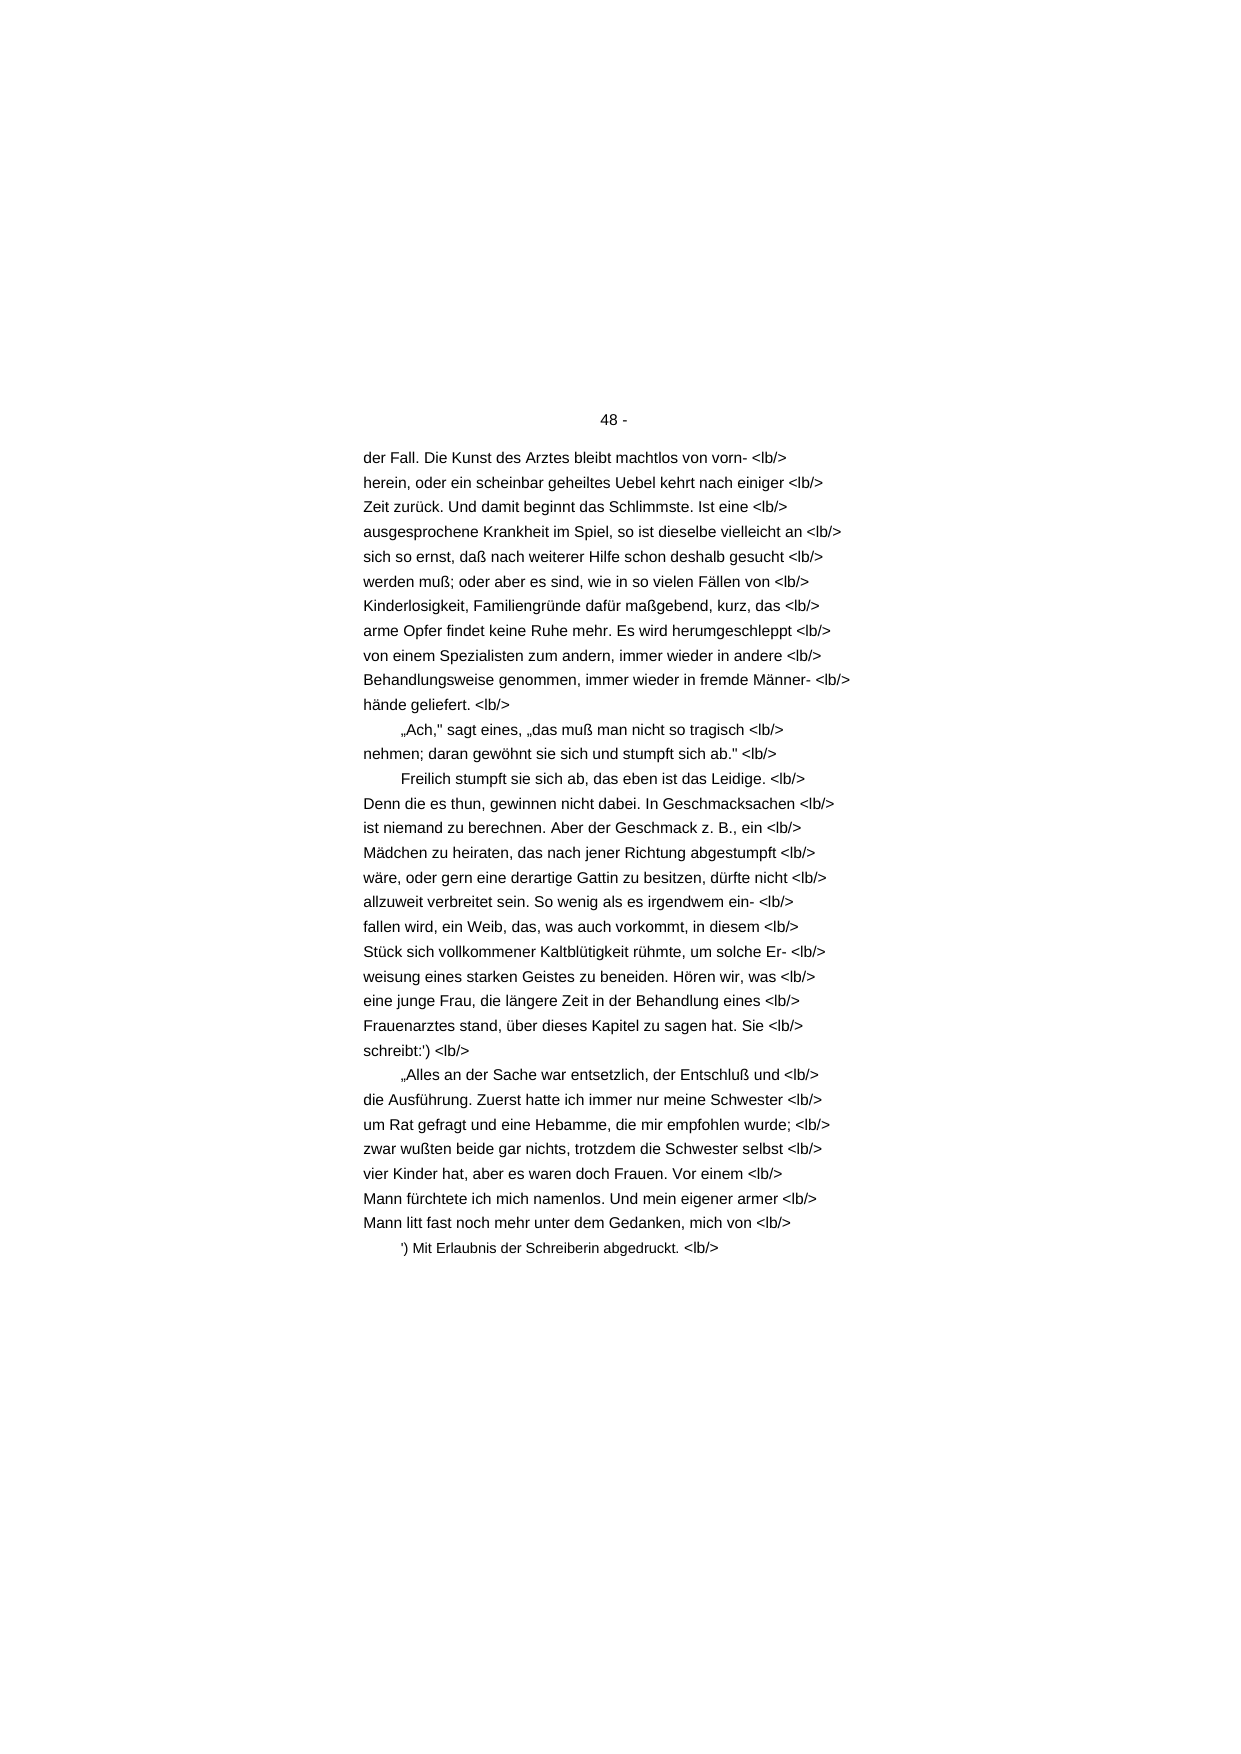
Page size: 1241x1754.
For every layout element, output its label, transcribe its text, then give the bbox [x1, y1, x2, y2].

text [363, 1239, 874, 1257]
text „Alles an der Sache war entsetzlich, der Entschluß und <lb/> die Ausführung. Zuerst hatte ich immer nur meine Schwester <lb/> um Rat gefragt und eine Hebamme, die mir empfohlen wurde; <lb/> zwar wußten beide gar nichts, trotzdem die Schwester selbst <lb/> vier Kinder hat, aber es waren doch Frauen. Vor einem <lb/> Mann fürchtete ich mich namenlos. Und mein eigener armer <lb/> Mann litt fast noch mehr unter dem Gedanken, mich von <lb/> [363, 1066, 874, 1232]
text der Fall. Die Kunst des Arztes bleibt machtlos von vorn- <lb/> herein, oder ein scheinbar geheiltes Uebel kehrt nach einiger <lb/> Zeit zurück. Und damit beginnt das Schlimmste. Ist eine <lb/> ausgesprochene Krankheit im Spiel, so ist dieselbe vielleicht an <lb/> sich so ernst, daß nach weiterer Hilfe schon deshalb gesucht <lb/> werden muß; oder aber es sind, wie in so vielen Fällen von <lb/> Kinderlosigkeit, Familiengründe dafür maßgebend, kurz, das <lb/> arme Opfer findet keine Ruhe mehr. Es wird herumgeschleppt <lb/> von einem Spezialisten zum andern, immer wieder in andere <lb/> Behandlungsweise genommen, immer wieder in fremde Männer- <lb/> hände geliefert. <lb/> [363, 449, 874, 714]
text Freilich stumpft sie sich ab, das eben ist das Leidige. <lb/> Denn die es thun, gewinnen nicht dabei. In Geschmacksachen <lb/> ist niemand zu berechnen. Aber der Geschmack z. B., ein <lb/> Mädchen zu heiraten, das nach jener Richtung abgestumpft <lb/> wäre, oder gern eine derartige Gattin zu besitzen, dürfte nicht <lb/> allzuweit verbreitet sein. So wenig als es irgendwem ein- <lb/> fallen wird, ein Weib, das, was auch vorkommt, in diesem <lb/> Stück sich vollkommener Kaltblütigkeit rühmte, um solche Er- <lb/> weisung eines starken Geistes zu beneiden. Hören wir, was <lb/> eine junge Frau, die längere Zeit in der Behandlung eines <lb/> Frauenarztes stand, über dieses Kapitel zu sagen hat. Sie <lb/> schreibt:') <lb/> [363, 770, 874, 1059]
text „Ach," sagt eines, „das muß man nicht so tragisch <lb/> nehmen; daran gewöhnt sie sich und stumpft sich ab." <lb/> [363, 720, 874, 763]
